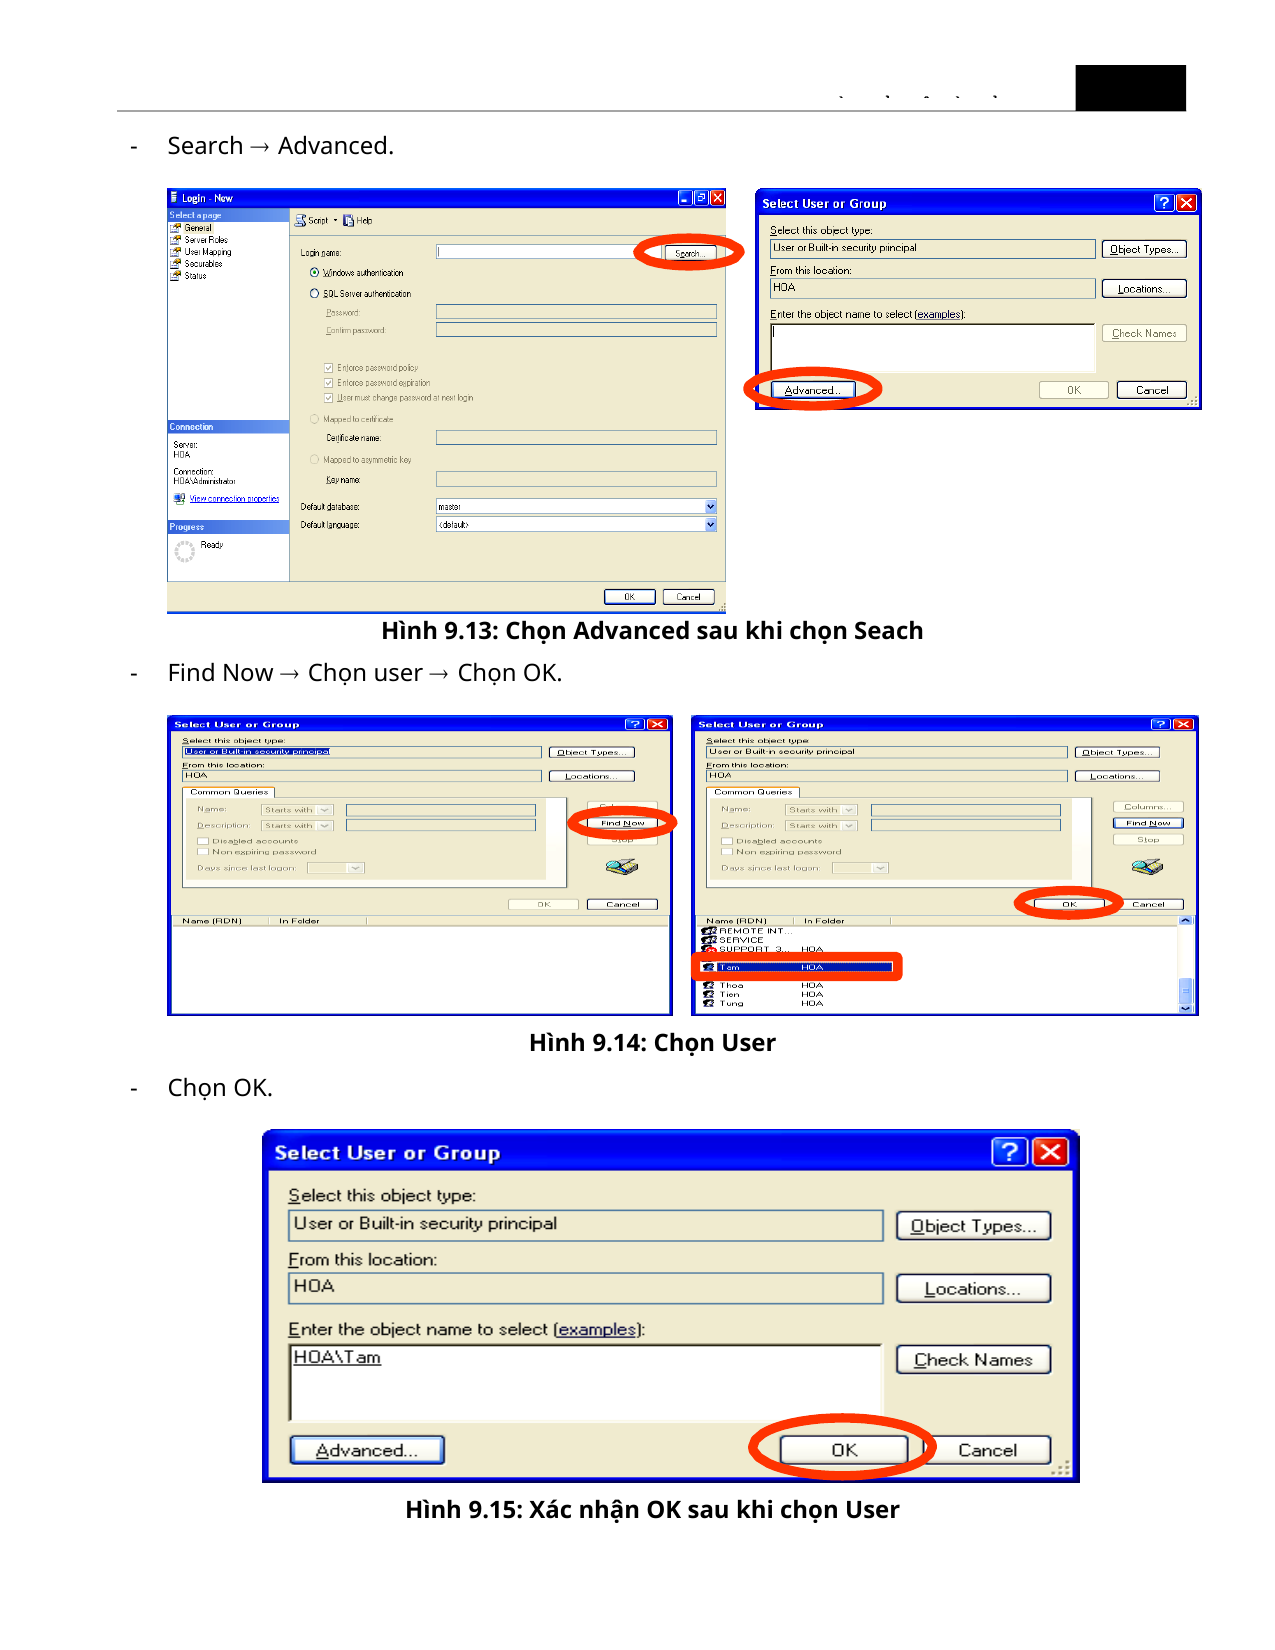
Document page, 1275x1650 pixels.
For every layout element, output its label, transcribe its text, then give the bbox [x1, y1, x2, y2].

picture [167, 188, 247, 614]
list Chọn OK. [130, 1071, 1204, 1103]
list Find Now  Chọn user  Chọn OK. [130, 656, 1204, 688]
picture [691, 715, 1199, 1016]
picture [1058, 896, 1111, 910]
picture [1058, 188, 1202, 410]
picture [167, 715, 673, 1016]
subtitle Hình 9.13: Chọn Advanced sau khi chọn Seach [247, 187, 1058, 646]
list Search  Advanced. [130, 129, 1204, 161]
picture [262, 1129, 1080, 1483]
